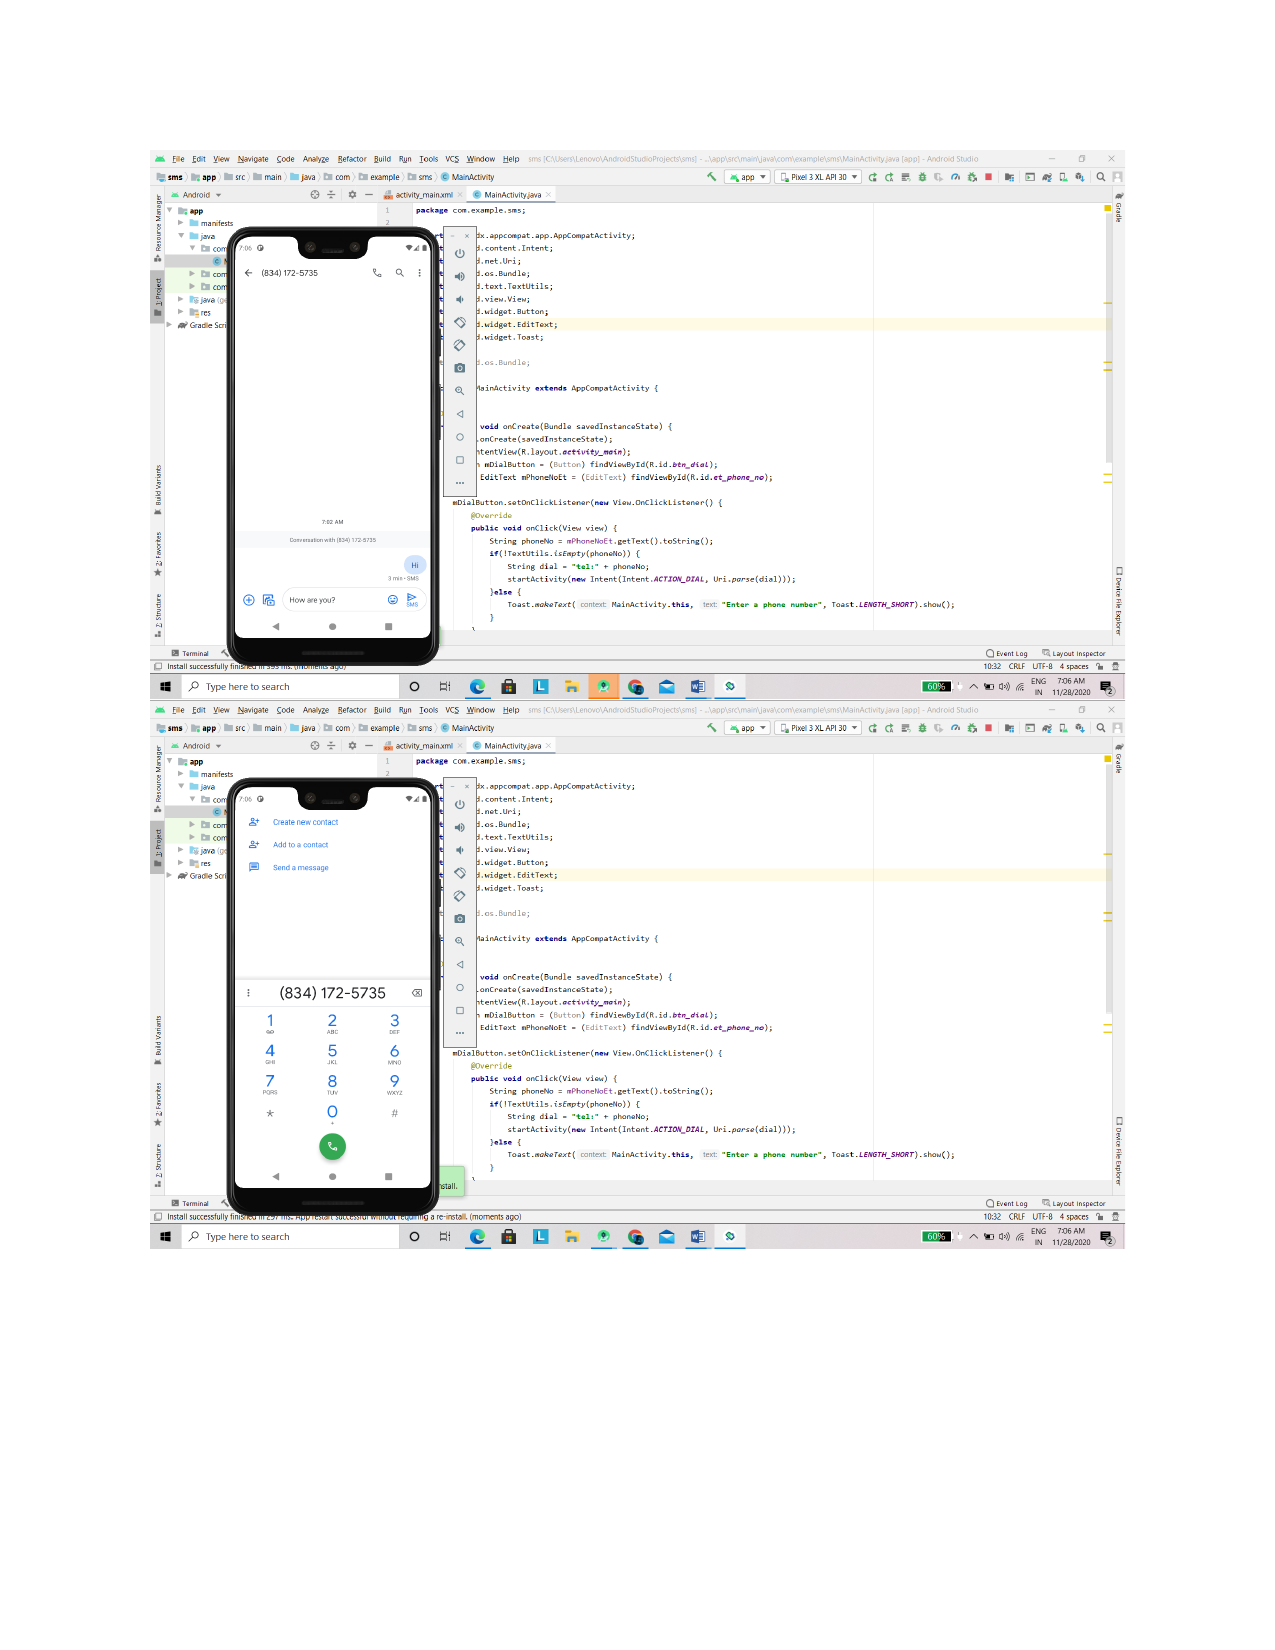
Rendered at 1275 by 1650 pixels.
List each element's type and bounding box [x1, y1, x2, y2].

picture [150, 150, 1125, 699]
picture [150, 700, 1125, 1249]
